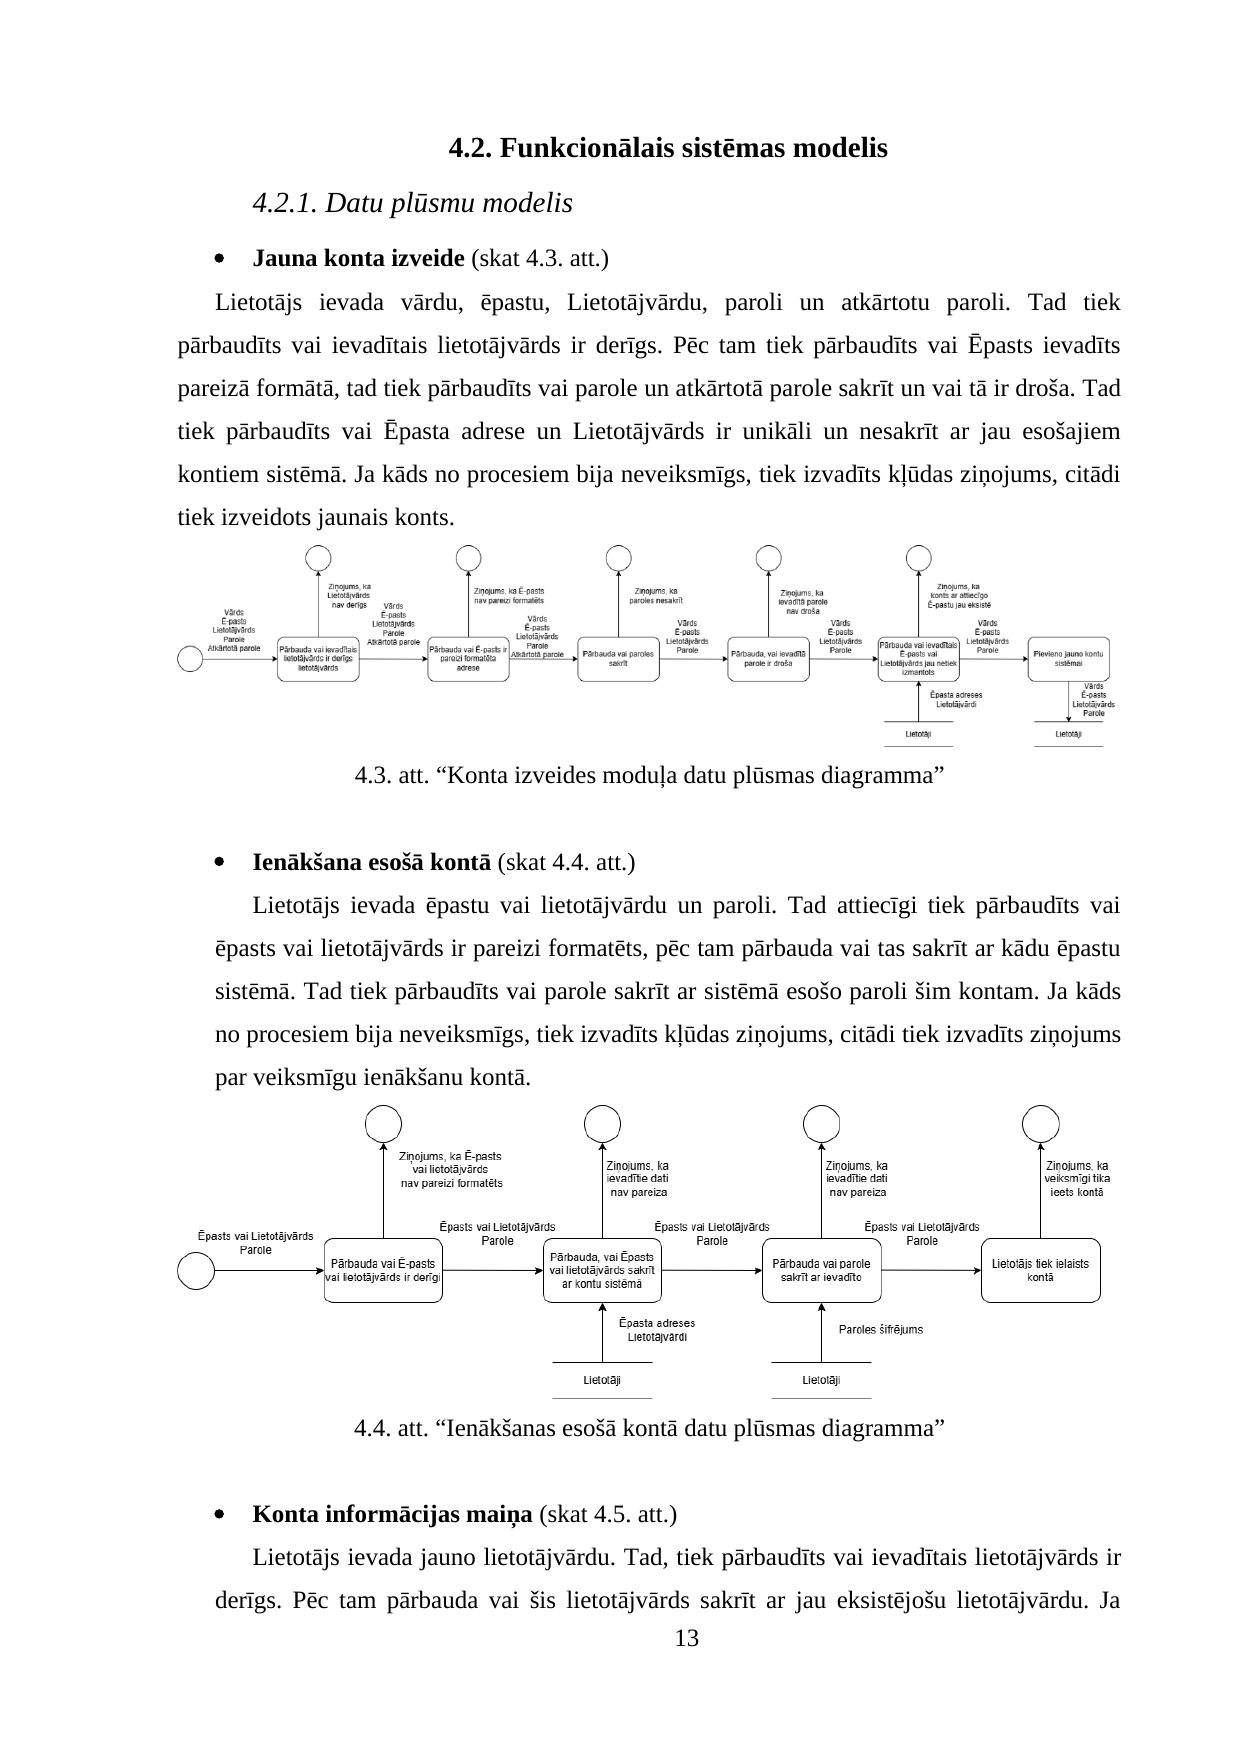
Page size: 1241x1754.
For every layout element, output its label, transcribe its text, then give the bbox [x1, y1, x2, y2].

subtitle 4.2.1. Datu plūsmu modelis [252, 185, 1122, 218]
text Lietotājs ievada ēpastu vai lietotājvārdu un paroli. Tad attiecīgi tiek pārbaudīts vai ēpasts vai lietotājvārds ir pareizi formatēts, pēc tam pārbauda vai tas sakrīt ar kādu ēpastu sistēmā. Tad tiek pārbaudīts vai parole sakrīt ar sistēmā esošo paroli šim kontam. Ja kāds no procesiem bija neveiksmīgs, tiek izvadīts kļūdas ziņojums, citādi tiek izvadīts ziņojums par veiksmīgu ienākšanu kontā. [215, 890, 1122, 1091]
list Konta informācijas maiņa (skat 4.5. att.) [215, 1499, 1122, 1528]
picture [177, 545, 1122, 747]
picture [177, 1105, 1123, 1399]
list Ienākšana esošā kontā (skat 4.4. att.) [215, 847, 1122, 876]
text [215, 1542, 1122, 1614]
text 4.3. att. “Konta izveides moduļa datu plūsmas diagramma” [177, 761, 1122, 789]
text 4.4. att. “Ienākšanas esošā kontā datu plūsmas diagramma” [177, 1413, 1122, 1442]
subtitle 4.2. Funkcionālais sistēmas modelis [215, 131, 1122, 164]
text Lietotājs ievada vārdu, ēpastu, Lietotājvārdu, paroli un atkārtotu paroli. Tad tiek pārbaudīts vai ievadītais lietotājvārds ir derīgs. Pēc tam tiek pārbaudīts vai Ēpasts ievadīts pareizā formātā, tad tiek pārbaudīts vai parole un atkārtotā parole sakrīt un vai tā ir droša. Tad tiek pārbaudīts vai Ēpasta adrese un Lietotājvārds ir unikāli un nesakrīt ar jau esošajiem kontiem sistēmā. Ja kāds no procesiem bija neveiksmīgs, tiek izvadīts kļūdas ziņojums, citādi tiek izveidots jaunais konts. [177, 287, 1122, 531]
list Jauna konta izveide (skat 4.3. att.) [215, 243, 1122, 272]
